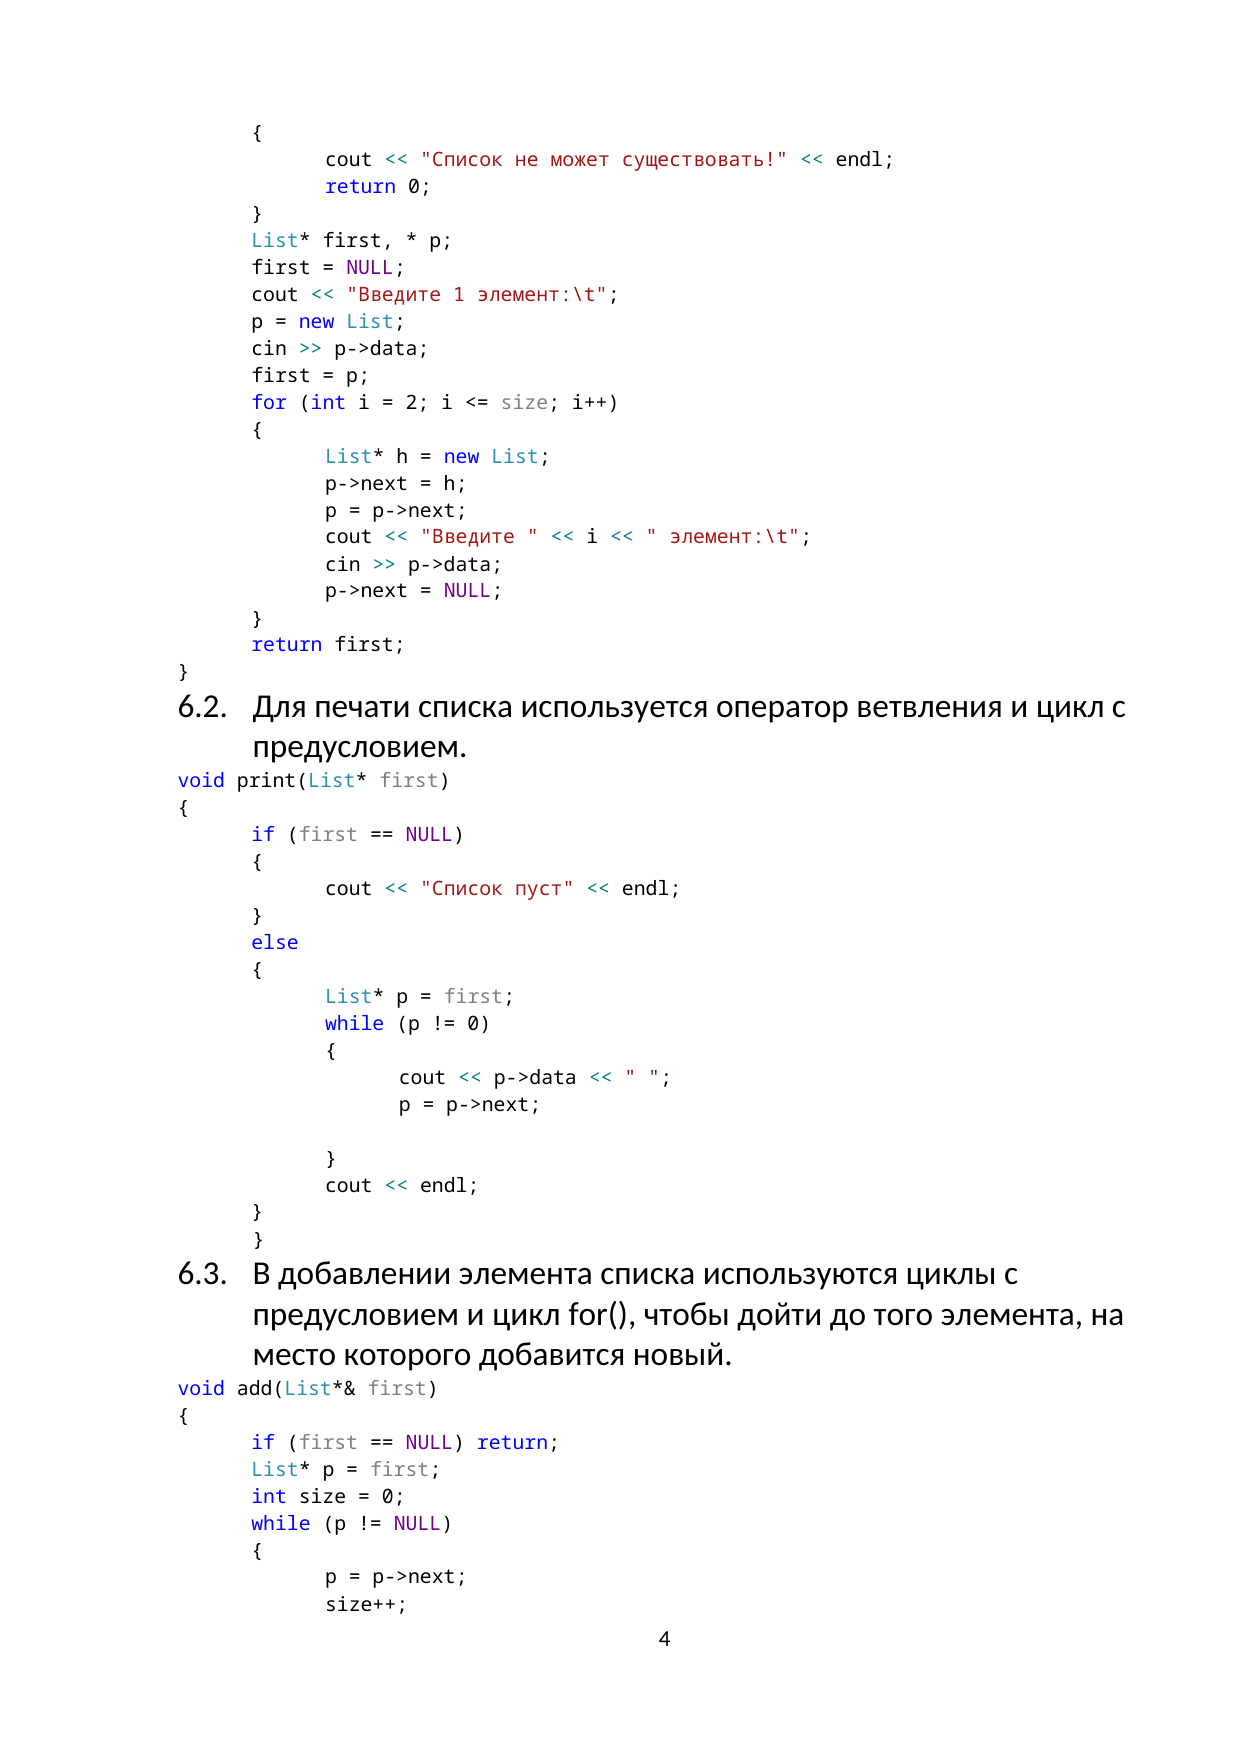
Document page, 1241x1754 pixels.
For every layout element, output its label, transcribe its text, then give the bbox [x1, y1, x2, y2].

text } [177, 199, 1152, 226]
text size++; [177, 1590, 1152, 1617]
text } [177, 1198, 1152, 1225]
text cin >> p->data; [177, 550, 1152, 577]
text while (p != 0) [177, 1009, 1152, 1036]
text return 0; [177, 172, 1152, 199]
text } [177, 658, 1152, 685]
list } [252, 1225, 1152, 1252]
text cout << p->data << " "; [177, 1063, 1152, 1090]
text if (first == NULL) return; [177, 1428, 1152, 1455]
text else [177, 928, 1152, 955]
text { [177, 415, 1152, 442]
text p->next = h; [177, 469, 1152, 496]
text p = new List; [177, 307, 1152, 334]
text cout << "Введите 1 элемент:\t"; [177, 280, 1152, 307]
text cout << "Список не может существовать!" << endl; [177, 145, 1152, 172]
text List* p = first; [177, 1455, 1152, 1482]
text } [177, 604, 1152, 631]
text { [177, 955, 1152, 982]
text p = p->next; [177, 1563, 1152, 1590]
text cin >> p->data; [177, 334, 1152, 361]
text List* p = first; [177, 982, 1152, 1009]
text return first; [177, 631, 1152, 658]
text int size = 0; [177, 1482, 1152, 1509]
text { [177, 118, 1152, 145]
text p->next = NULL; [177, 577, 1152, 604]
text void print(List* first) [177, 766, 1152, 793]
list В добавлении элемента списка используются циклы с предусловием и цикл for(), чтобы дойти до того элемента, на место которого добавится новый. [177, 1252, 1152, 1374]
text first = p; [177, 361, 1152, 388]
text { [177, 1536, 1152, 1563]
text while (p != NULL) [177, 1509, 1152, 1536]
text } [177, 901, 1152, 928]
text } [177, 1144, 1152, 1171]
text cout << endl; [177, 1171, 1152, 1198]
list Для печати списка используется оператор ветвления и цикл с предусловием. [177, 685, 1152, 766]
text List* h = new List; [177, 442, 1152, 469]
text p = p->next; [177, 1090, 1152, 1117]
text { [177, 1401, 1152, 1428]
text { [177, 1036, 1152, 1063]
text first = NULL; [177, 253, 1152, 280]
text cout << "Список пуст" << endl; [177, 874, 1152, 901]
text cout << "Введите " << i << " элемент:\t"; [177, 523, 1152, 550]
text void add(List*& first) [177, 1374, 1152, 1401]
text List* first, * p; [177, 226, 1152, 253]
text p = p->next; [177, 496, 1152, 523]
text { [177, 847, 1152, 874]
text { [177, 793, 1152, 820]
text for (int i = 2; i <= size; i++) [177, 388, 1152, 415]
text if (first == NULL) [177, 820, 1152, 847]
